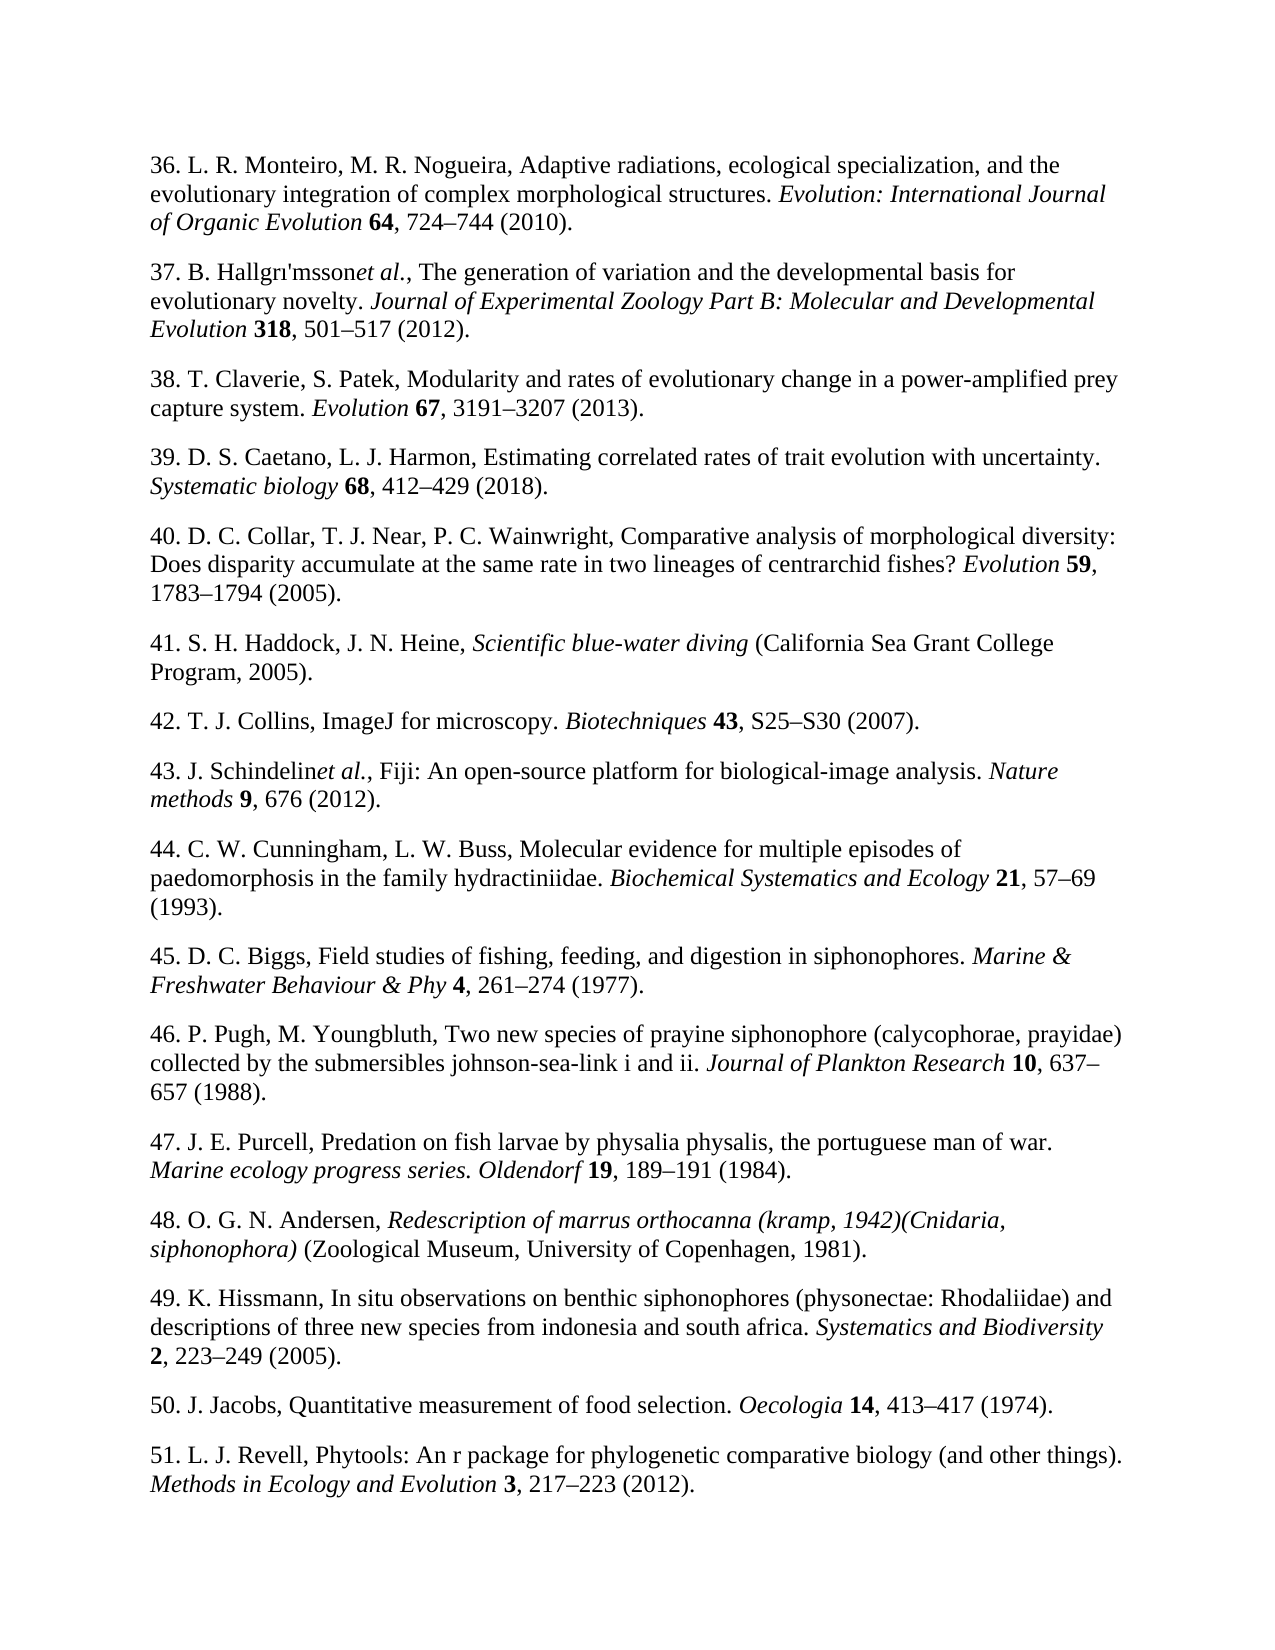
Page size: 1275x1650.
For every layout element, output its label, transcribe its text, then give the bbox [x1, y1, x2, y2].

text 39. D. S. Caetano, L. J. Harmon, Estimating correlated rates of trait evolution with uncertainty. Systematic biology 68, 412–429 (2018). [150, 442, 1125, 500]
text 45. D. C. Biggs, Field studies of fishing, feeding, and digestion in siphonophores. Marine & Freshwater Behaviour & Phy 4, 261–274 (1977). [150, 941, 1125, 999]
text 43. J. Schindelinet al., Fiji: An open-source platform for biological-image analysis. Nature methods 9, 676 (2012). [150, 756, 1125, 813]
text 51. L. J. Revell, Phytools: An r package for phylogenetic comparative biology (and other things). Methods in Ecology and Evolution 3, 217–223 (2012). [150, 1440, 1125, 1497]
text 46. P. Pugh, M. Youngbluth, Two new species of prayine siphonophore (calycophorae, prayidae) collected by the submersibles johnson-sea-link i and ii. Journal of Plankton Research 10, 637–657 (1988). [150, 1019, 1125, 1106]
text 38. T. Claverie, S. Patek, Modularity and rates of evolutionary change in a power-amplified prey capture system. Evolution 67, 3191–3207 (2013). [150, 364, 1125, 422]
text 48. O. G. N. Andersen, Redescription of marrus orthocanna (kramp, 1942)(Cnidaria, siphonophora) (Zoological Museum, University of Copenhagen, 1981). [150, 1205, 1125, 1262]
text 47. J. E. Purcell, Predation on fish larvae by physalia physalis, the portuguese man of war. Marine ecology progress series. Oldendorf 19, 189–191 (1984). [150, 1127, 1125, 1184]
text 44. C. W. Cunningham, L. W. Buss, Molecular evidence for multiple episodes of paedomorphosis in the family hydractiniidae. Biochemical Systematics and Ecology 21, 57–69 (1993). [150, 834, 1125, 920]
text 37. B. Hallgrı'mssonet al., The generation of variation and the developmental basis for evolutionary novelty. Journal of Experimental Zoology Part B: Molecular and Developmental Evolution 318, 501–517 (2012). [150, 257, 1125, 343]
text 40. D. C. Collar, T. J. Near, P. C. Wainwright, Comparative analysis of morphological diversity: Does disparity accumulate at the same rate in two lineages of centrarchid fishes? Evolution 59, 1783–1794 (2005). [150, 521, 1125, 607]
text 50. J. Jacobs, Quantitative measurement of food selection. Oecologia 14, 413–417 (1974). [150, 1390, 1125, 1419]
text 36. L. R. Monteiro, M. R. Nogueira, Adaptive radiations, ecological specialization, and the evolutionary integration of complex morphological structures. Evolution: International Journal of Organic Evolution 64, 724–744 (2010). [150, 150, 1125, 236]
text 41. S. H. Haddock, J. N. Heine, Scientific blue-water diving (California Sea Grant College Program, 2005). [150, 628, 1125, 685]
text 42. T. J. Collins, ImageJ for microscopy. Biotechniques 43, S25–S30 (2007). [150, 706, 1125, 735]
text 49. K. Hissmann, In situ observations on benthic siphonophores (physonectae: Rhodaliidae) and descriptions of three new species from indonesia and south africa. Systematics and Biodiversity 2, 223–249 (2005). [150, 1283, 1125, 1369]
